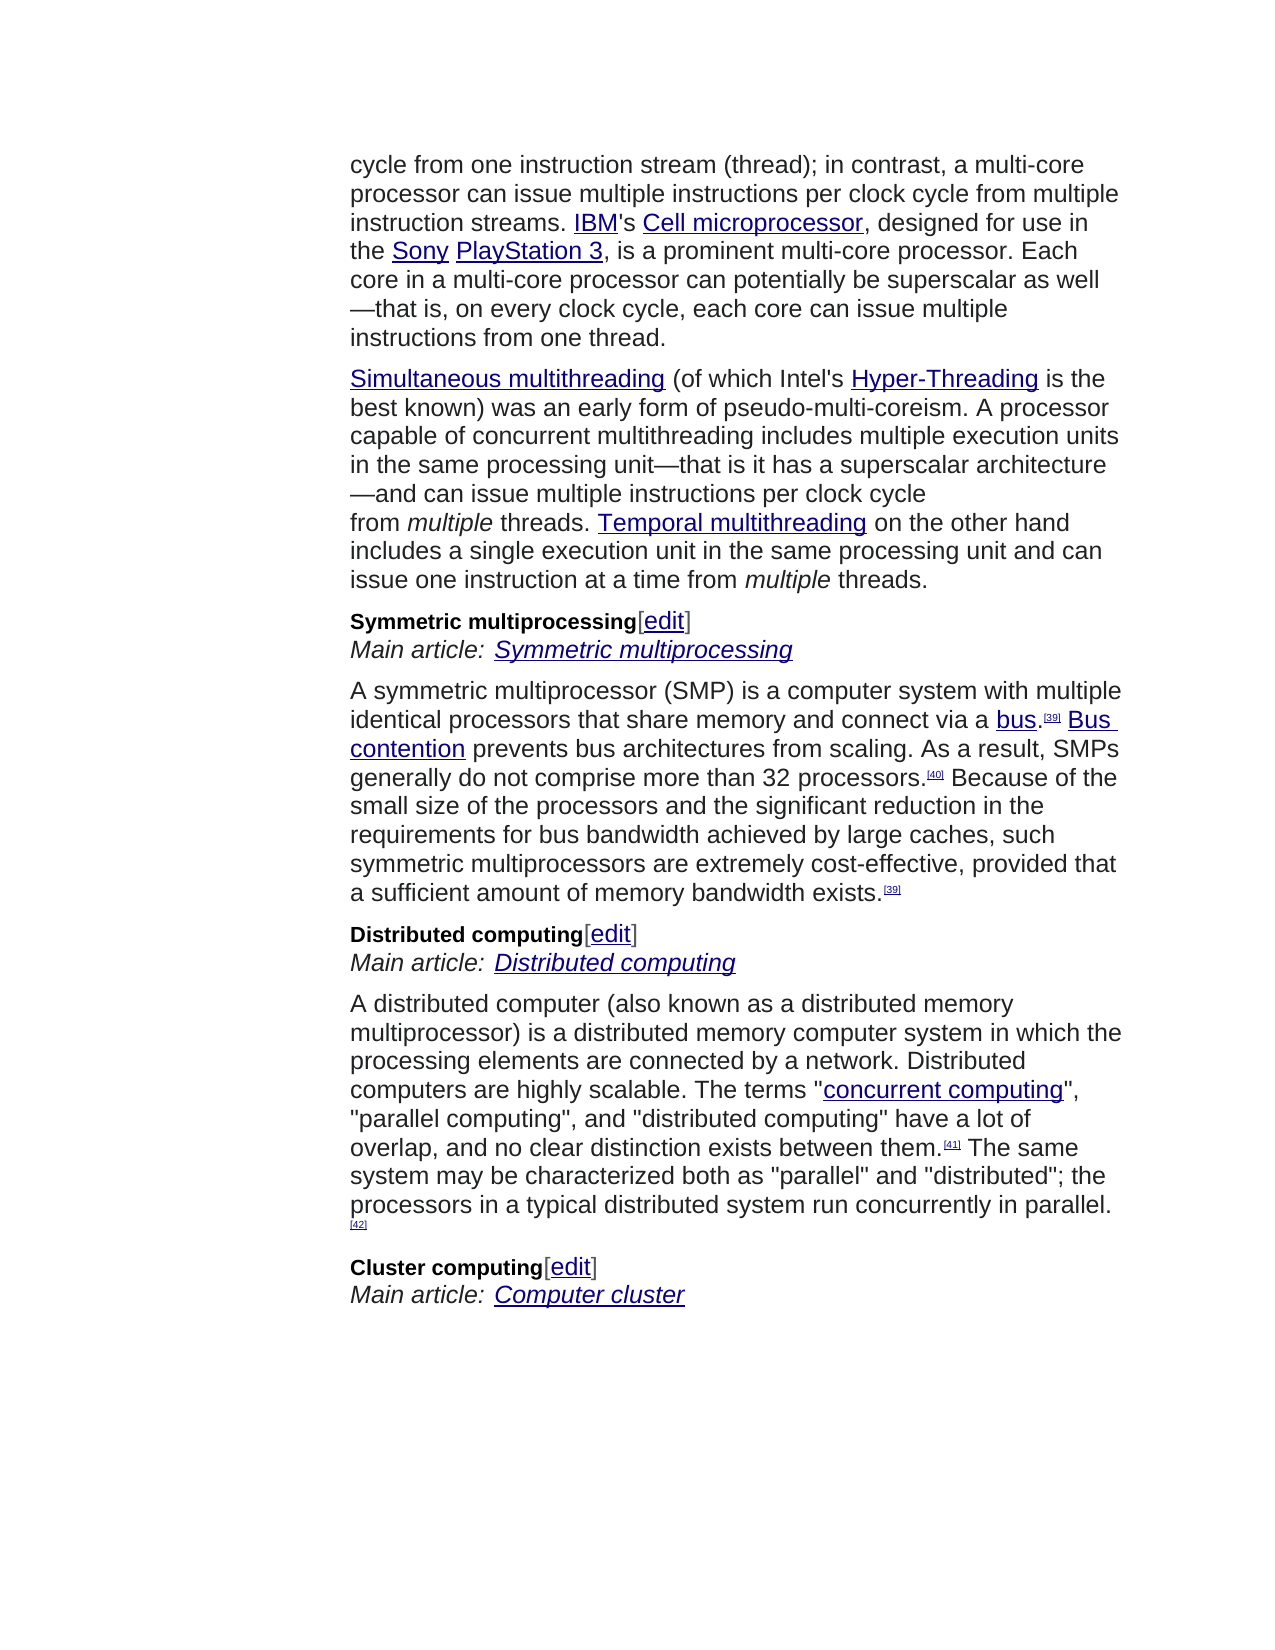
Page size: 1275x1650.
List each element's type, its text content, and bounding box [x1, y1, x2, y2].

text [350, 150, 1125, 351]
text Main article: Symmetric multiprocessing [350, 635, 1125, 664]
text A distributed computer (also known as a distributed memory multiprocessor) is a distributed memory computer system in which the processing elements are connected by a network. Distributed computers are highly scalable. The terms "concurrent computing", "parallel computing", and "distributed computing" have a lot of overlap, and no clear distinction exists between them.[41] The same system may be characterized both as "parallel" and "distributed"; the processors in a typical distributed system run concurrently in parallel.[42] [350, 989, 1125, 1239]
text Distributed computing[edit] [350, 919, 1125, 947]
text A symmetric multiprocessor (SMP) is a computer system with multiple identical processors that share memory and connect via a bus.[39] Bus contention prevents bus architectures from scaling. As a result, SMPs generally do not comprise more than 32 processors.[40] Because of the small size of the processors and the significant reduction in the requirements for bus bandwidth achieved by large caches, such symmetric multiprocessors are extremely cost-effective, provided that a sufficient amount of memory bandwidth exists.[39] [350, 676, 1125, 906]
text Main article: Computer cluster [350, 1280, 1125, 1309]
text Main article: Distributed computing [350, 947, 1125, 976]
text Simultaneous multithreading (of which Intel's Hyper-Threading is the best known) was an early form of pseudo-multi-coreism. A processor capable of concurrent multithreading includes multiple execution units in the same processing unit—that is it has a superscalar architecture—and can issue multiple instructions per clock cycle from multiple threads. Temporal multithreading on the other hand includes a single execution unit in the same processing unit and can issue one instruction at a time from multiple threads. [350, 364, 1125, 594]
text Cluster computing[edit] [350, 1252, 1125, 1280]
text Symmetric multiprocessing[edit] [350, 606, 1125, 635]
